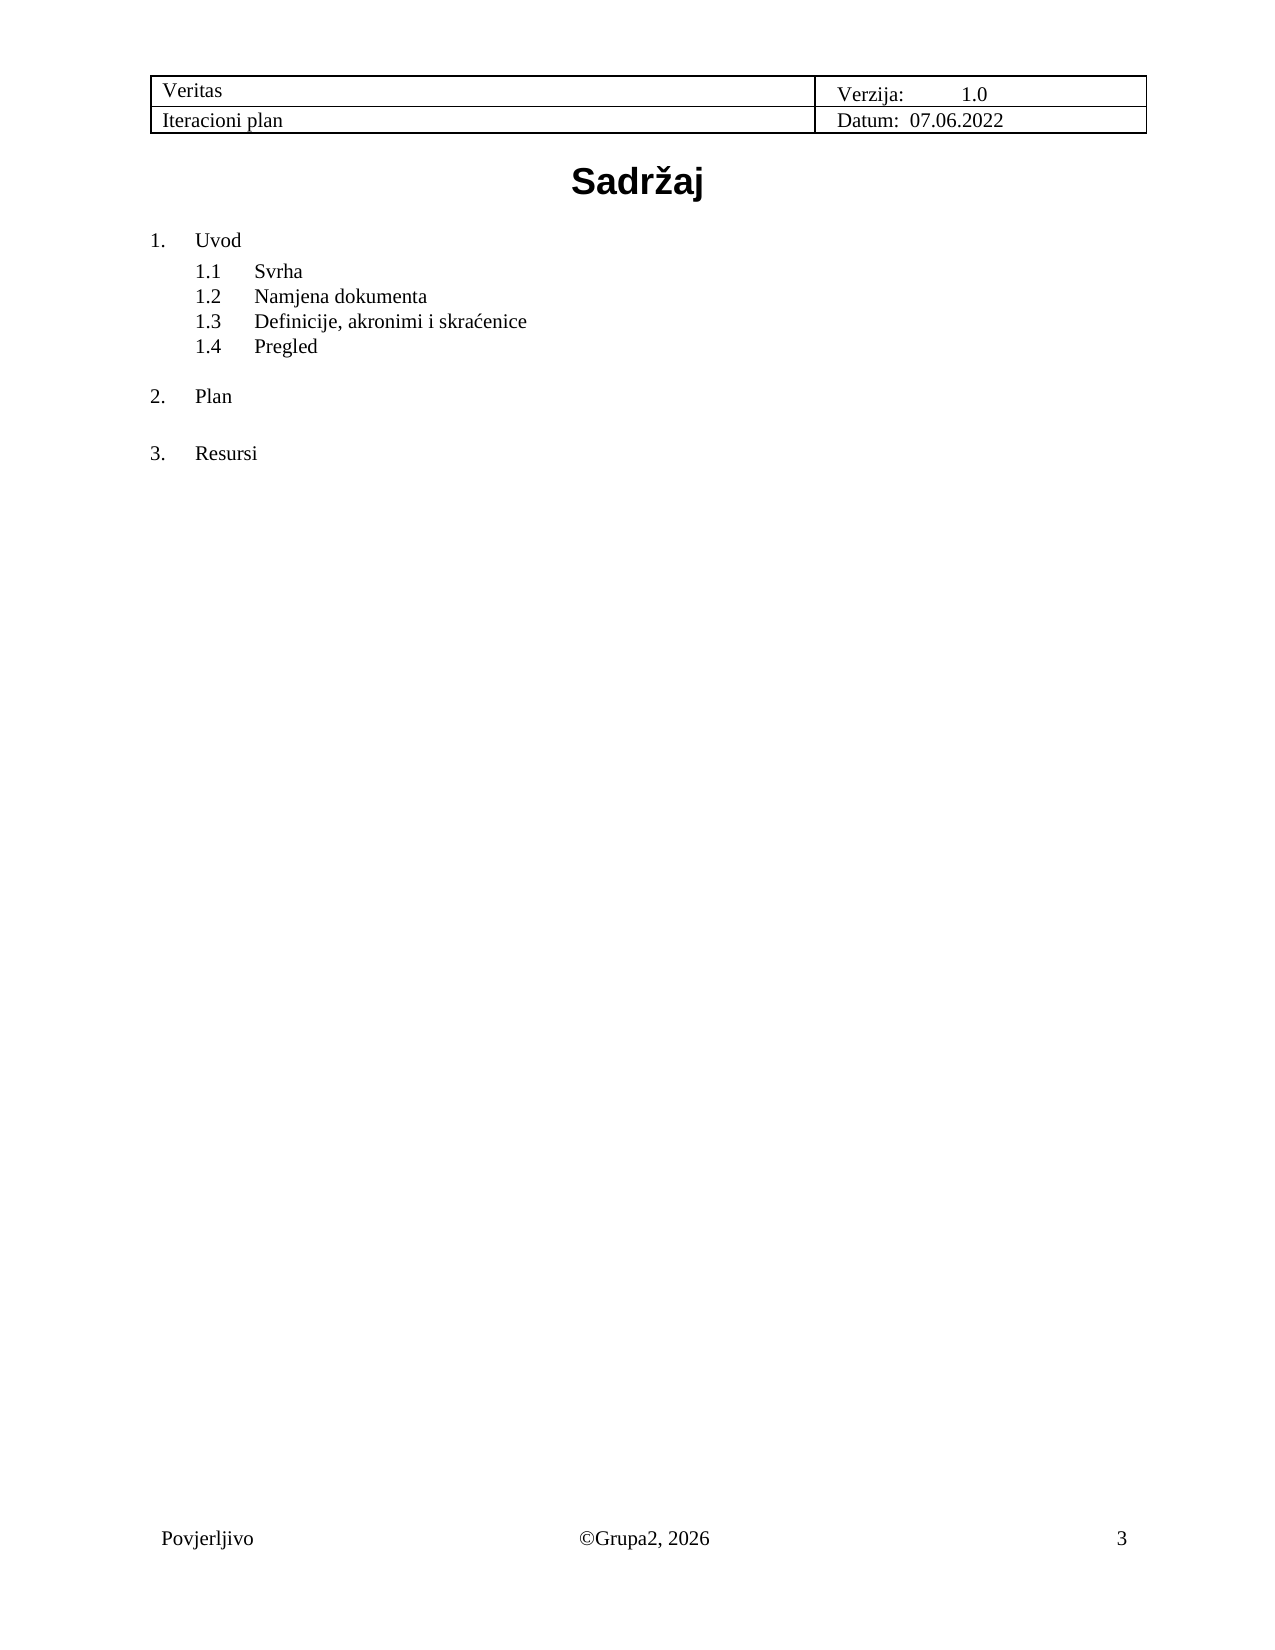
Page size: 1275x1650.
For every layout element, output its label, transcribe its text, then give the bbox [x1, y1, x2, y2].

text 1.3 Definicije, akronimi i skraćenice 4 [195, 308, 1050, 333]
title Sadržaj [150, 159, 1125, 202]
text 1. Uvod 4 [150, 227, 1050, 252]
text 1.2 Namjena dokumenta 4 [195, 283, 1050, 308]
text 1.4 Pregled 4 [195, 333, 1050, 358]
text 2. Plan 4 [150, 383, 1050, 408]
text 1.1 Svrha 4 [195, 258, 1050, 283]
text 3. Resursi 4 [150, 439, 1050, 464]
